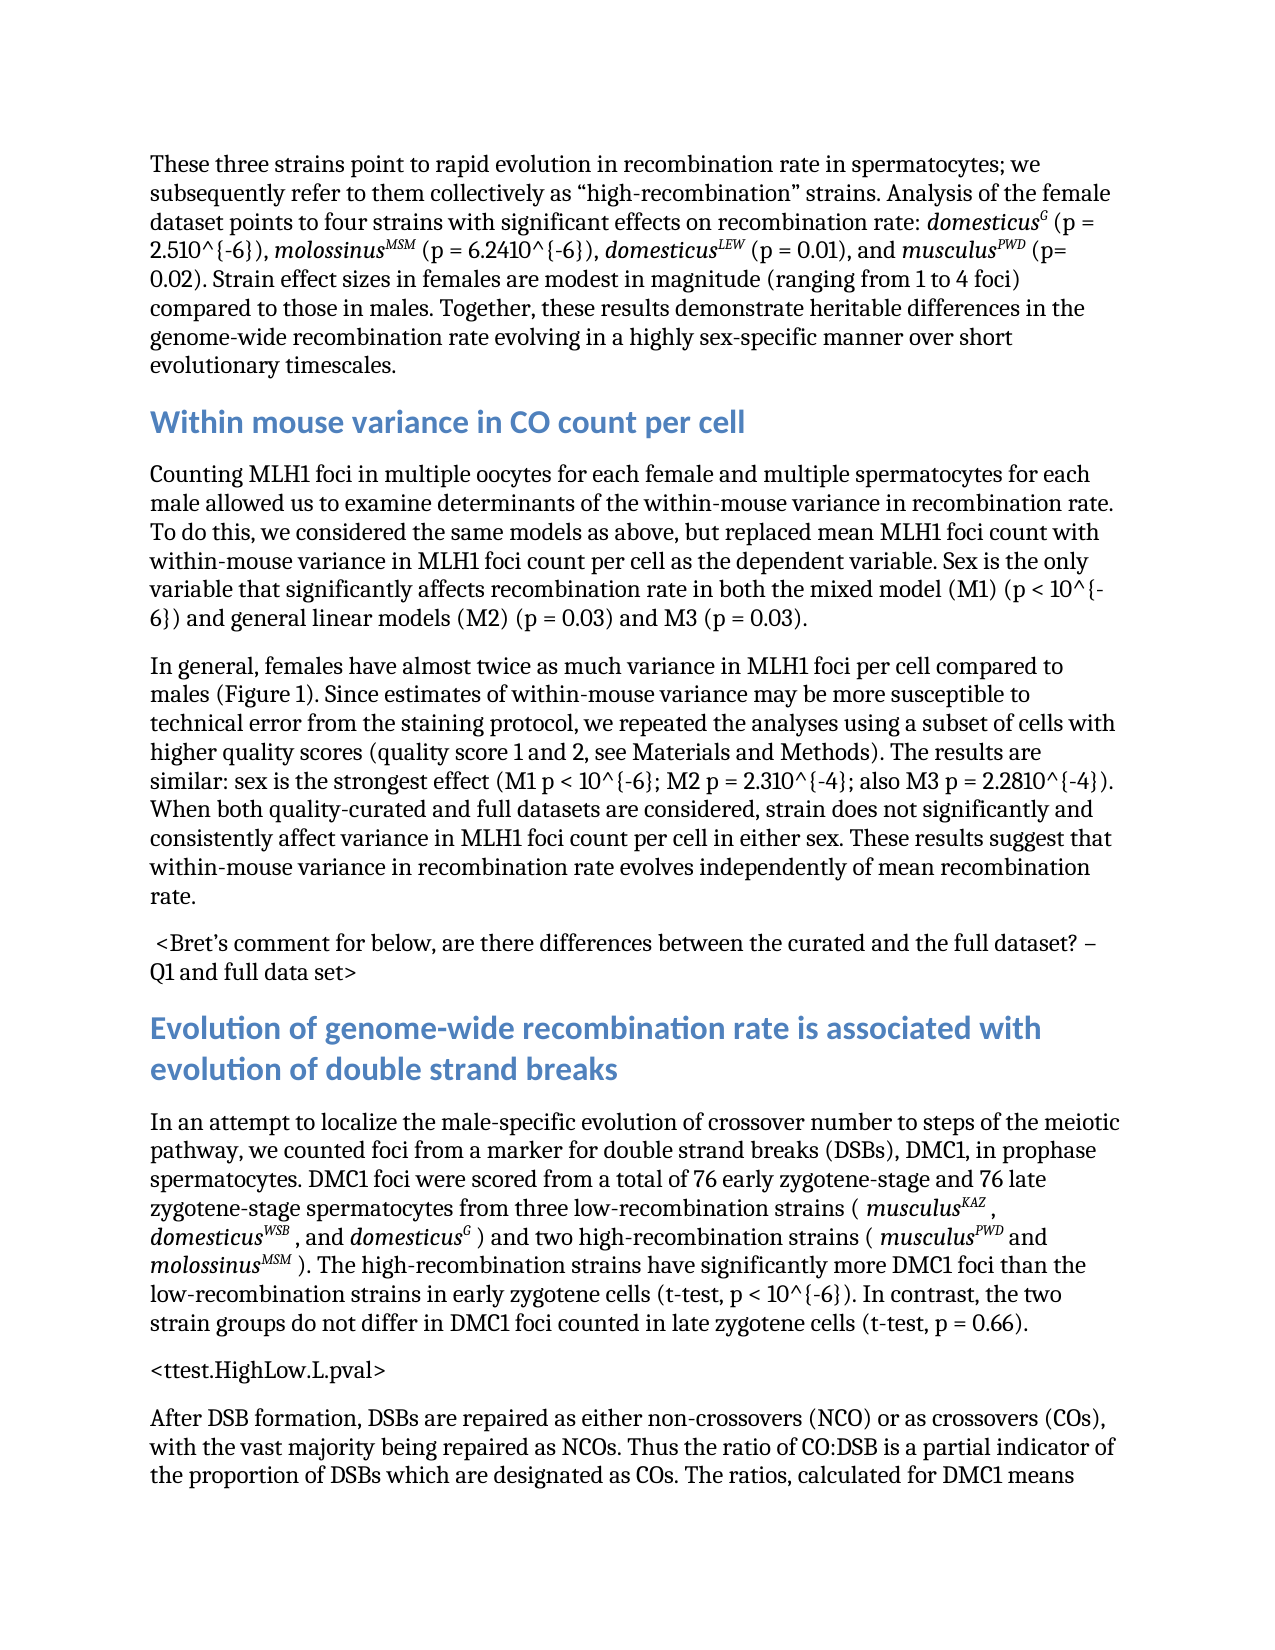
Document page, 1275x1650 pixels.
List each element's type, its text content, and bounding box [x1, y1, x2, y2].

text In an attempt to localize the male-specific evolution of crossover number to steps of the meiotic pathway, we counted foci from a marker for double strand breaks (DSBs), DMC1, in prophase spermatocytes. DMC1 foci were scored from a total of 76 early zygotene-stage and 76 late zygotene-stage spermatocytes from three low-recombination strains ( musculusKAZ , domesticusWSB , and domesticusG ) and two high-recombination strains ( musculusPWD and molossinusMSM ). The high-recombination strains have significantly more DMC1 foci than the low-recombination strains in early zygotene cells (t-test, p < 10^{-6}). In contrast, the two strain groups do not differ in DMC1 foci counted in late zygotene cells (t-test, p = 0.66). [150, 1108, 1125, 1338]
text <Bret’s comment for below, are there differences between the curated and the full dataset? – Q1 and full data set> [150, 929, 1125, 987]
text These three strains point to rapid evolution in recombination rate in spermatocytes; we subsequently refer to them collectively as “high-recombination” strains. Analysis of the female dataset points to four strains with significant effects on recombination rate: domesticusG (p = 2.510^{-6}), molossinusMSM (p = 6.2410^{-6}), domesticusLEW (p = 0.01), and musculusPWD (p= 0.02). Strain effect sizes in females are modest in magnitude (ranging from 1 to 4 foci) compared to those in males. Together, these results demonstrate heritable differences in the genome-wide recombination rate evolving in a highly sex-specific manner over short evolutionary timescales. [150, 150, 1125, 380]
subtitle Evolution of genome-wide recombination rate is associated with evolution of double strand breaks [150, 1007, 1125, 1089]
text <ttest.HighLow.L.pval> [150, 1356, 1125, 1385]
subtitle Within mouse variance in CO count per cell [150, 401, 1125, 442]
text In general, females have almost twice as much variance in MLH1 foci per cell compared to males (Figure 1). Since estimates of within-mouse variance may be more susceptible to technical error from the staining protocol, we repeated the analyses using a subset of cells with higher quality scores (quality score 1 and 2, see Materials and Methods). The results are similar: sex is the strongest effect (M1 p < 10^{-6}; M2 p = 2.310^{-4}; also M3 p = 2.2810^{-4}). When both quality-curated and full datasets are considered, strain does not significantly and consistently affect variance in MLH1 foci count per cell in either sex. These results suggest that within-mouse variance in recombination rate evolves independently of mean recombination rate. [150, 652, 1125, 910]
text Counting MLH1 foci in multiple oocytes for each female and multiple spermatocytes for each male allowed us to examine determinants of the within-mouse variance in recombination rate. To do this, we considered the same models as above, but replaced mean MLH1 foci count with within-mouse variance in MLH1 foci count per cell as the dependent variable. Sex is the only variable that significantly affects recombination rate in both the mixed model (M1) (p < 10^{-6}) and general linear models (M2) (p = 0.03) and M3 (p = 0.03). [150, 460, 1125, 633]
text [150, 1404, 1125, 1490]
